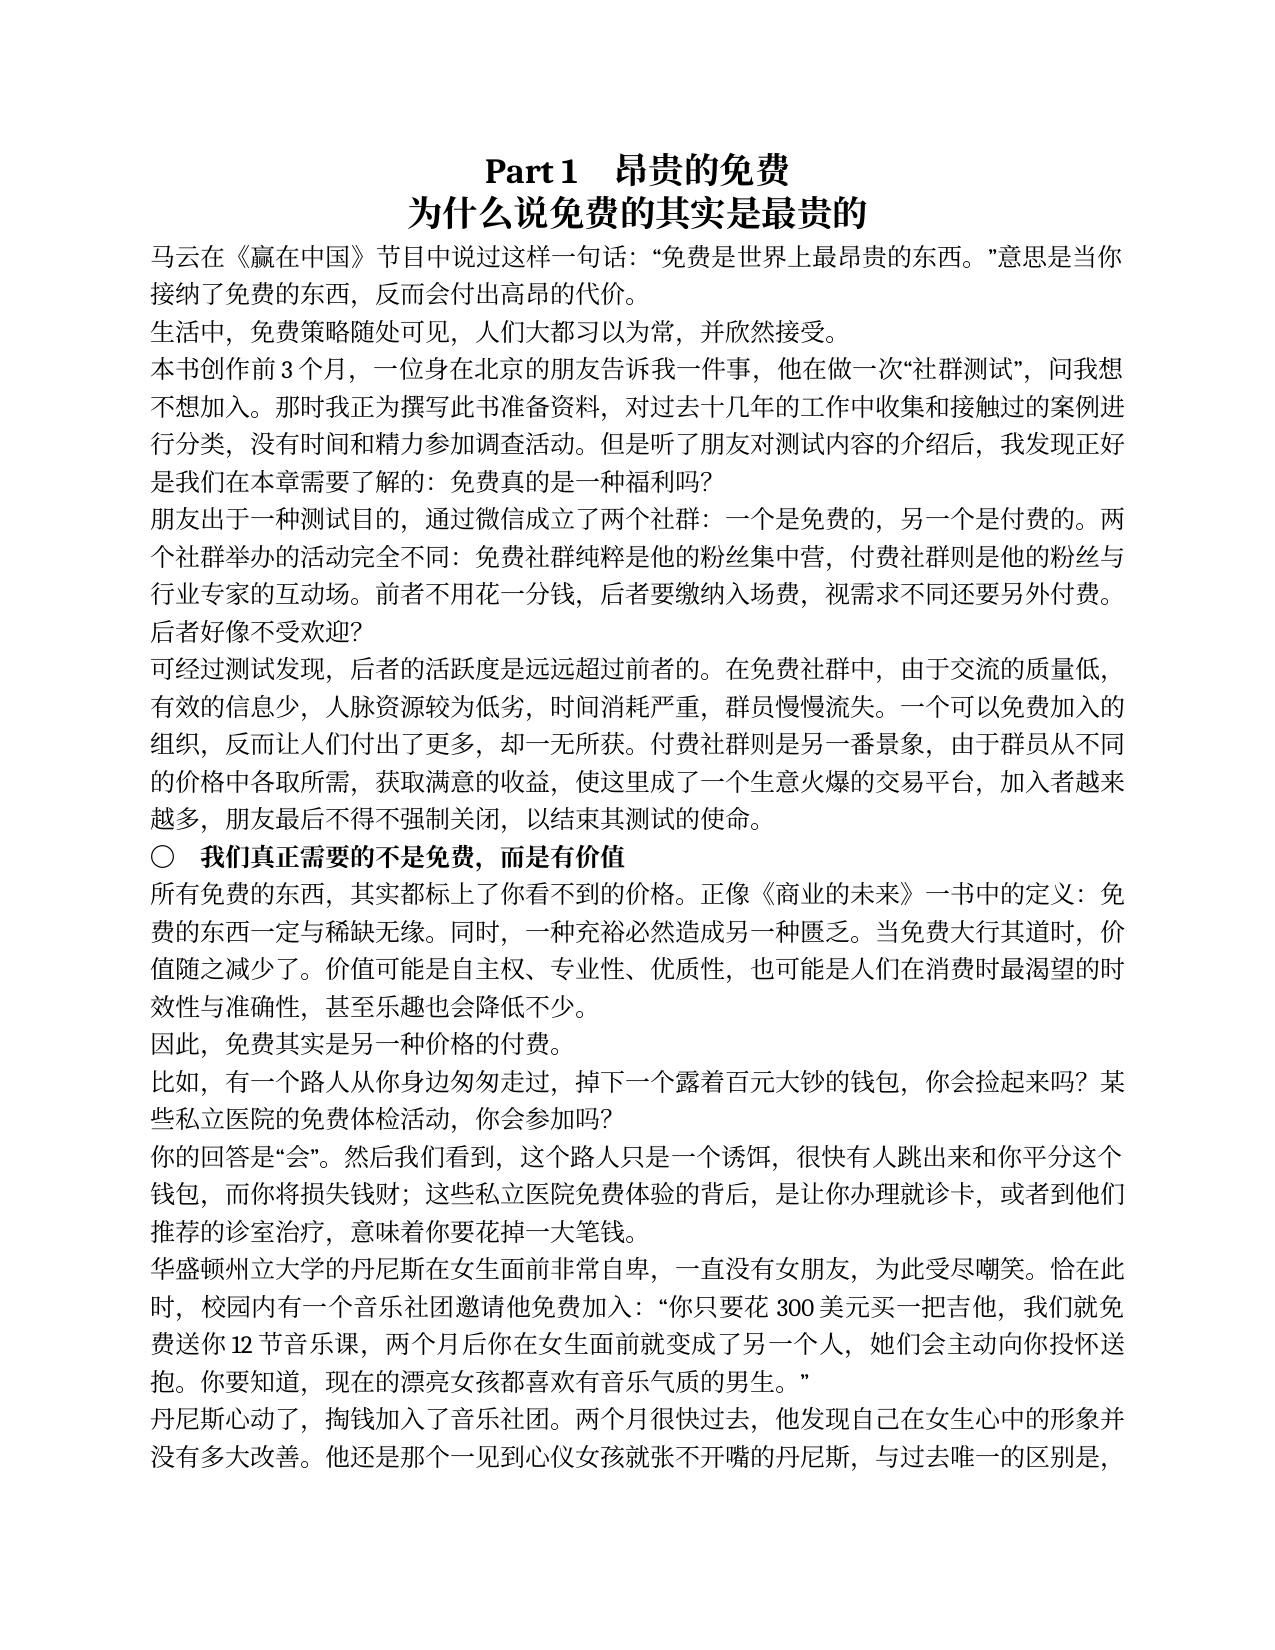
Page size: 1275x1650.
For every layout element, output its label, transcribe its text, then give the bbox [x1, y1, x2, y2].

text 生活中，免费策略随处可见，人们大都习以为常，并欣然接受。 [150, 310, 1125, 347]
text 华盛顿州立大学的丹尼斯在女生面前非常自卑，一直没有女朋友，为此受尽嘲笑。恰在此时，校园内有一个音乐社团邀请他免费加入：“你只要花300美元买一把吉他，我们就免费送你12节音乐课，两个月后你在女生面前就变成了另一个人，她们会主动向你投怀送抱。你要知道，现在的漂亮女孩都喜欢有音乐气质的男生。” [150, 1247, 1125, 1397]
text 本书创作前3个月，一位身在北京的朋友告诉我一件事，他在做一次“社群测试”，问我想不想加入。那时我正为撰写此书准备资料，对过去十几年的工作中收集和接触过的案例进行分类，没有时间和精力参加调查活动。但是听了朋友对测试内容的介绍后，我发现正好是我们在本章需要了解的：免费真的是一种福利吗？ [150, 347, 1125, 497]
text 朋友出于一种测试目的，通过微信成立了两个社群：一个是免费的，另一个是付费的。两个社群举办的活动完全不同：免费社群纯粹是他的粉丝集中营，付费社群则是他的粉丝与行业专家的互动场。前者不用花一分钱，后者要缴纳入场费，视需求不同还要另外付费。 [150, 497, 1125, 610]
text 比如，有一个路人从你身边匆匆走过，掉下一个露着百元大钞的钱包，你会捡起来吗？某些私立医院的免费体检活动，你会参加吗？ [150, 1060, 1125, 1135]
text 后者好像不受欢迎？ [150, 610, 1125, 647]
text 所有免费的东西，其实都标上了你看不到的价格。正像《商业的未来》一书中的定义：免费的东西一定与稀缺无缘。同时，一种充裕必然造成另一种匮乏。当免费大行其道时，价值随之减少了。价值可能是自主权、专业性、优质性，也可能是人们在消费时最渴望的时效性与准确性，甚至乐趣也会降低不少。 [150, 872, 1125, 1022]
text 你的回答是“会”。然后我们看到，这个路人只是一个诱饵，很快有人跳出来和你平分这个钱包，而你将损失钱财；这些私立医院免费体验的背后，是让你办理就诊卡，或者到他们推荐的诊室治疗，意味着你要花掉一大笔钱。 [150, 1135, 1125, 1247]
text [150, 1397, 1125, 1472]
text 马云在《赢在中国》节目中说过这样一句话：“免费是世界上最昂贵的东西。”意思是当你接纳了免费的东西，反而会付出高昂的代价。 [150, 235, 1125, 310]
subtitle 为什么说免费的其实是最贵的 [150, 192, 1125, 235]
text 可经过测试发现，后者的活跃度是远远超过前者的。在免费社群中，由于交流的质量低，有效的信息少，人脉资源较为低劣，时间消耗严重，群员慢慢流失。一个可以免费加入的组织，反而让人们付出了更多，却一无所获。付费社群则是另一番景象，由于群员从不同的价格中各取所需，获取满意的收益，使这里成了一个生意火爆的交易平台，加入者越来越多，朋友最后不得不强制关闭，以结束其测试的使命。 [150, 647, 1125, 835]
text 因此，免费其实是另一种价格的付费。 [150, 1022, 1125, 1060]
subtitle Part 1 昂贵的免费 [150, 150, 1125, 192]
text 〇 我们真正需要的不是免费，而是有价值 [150, 835, 1125, 872]
